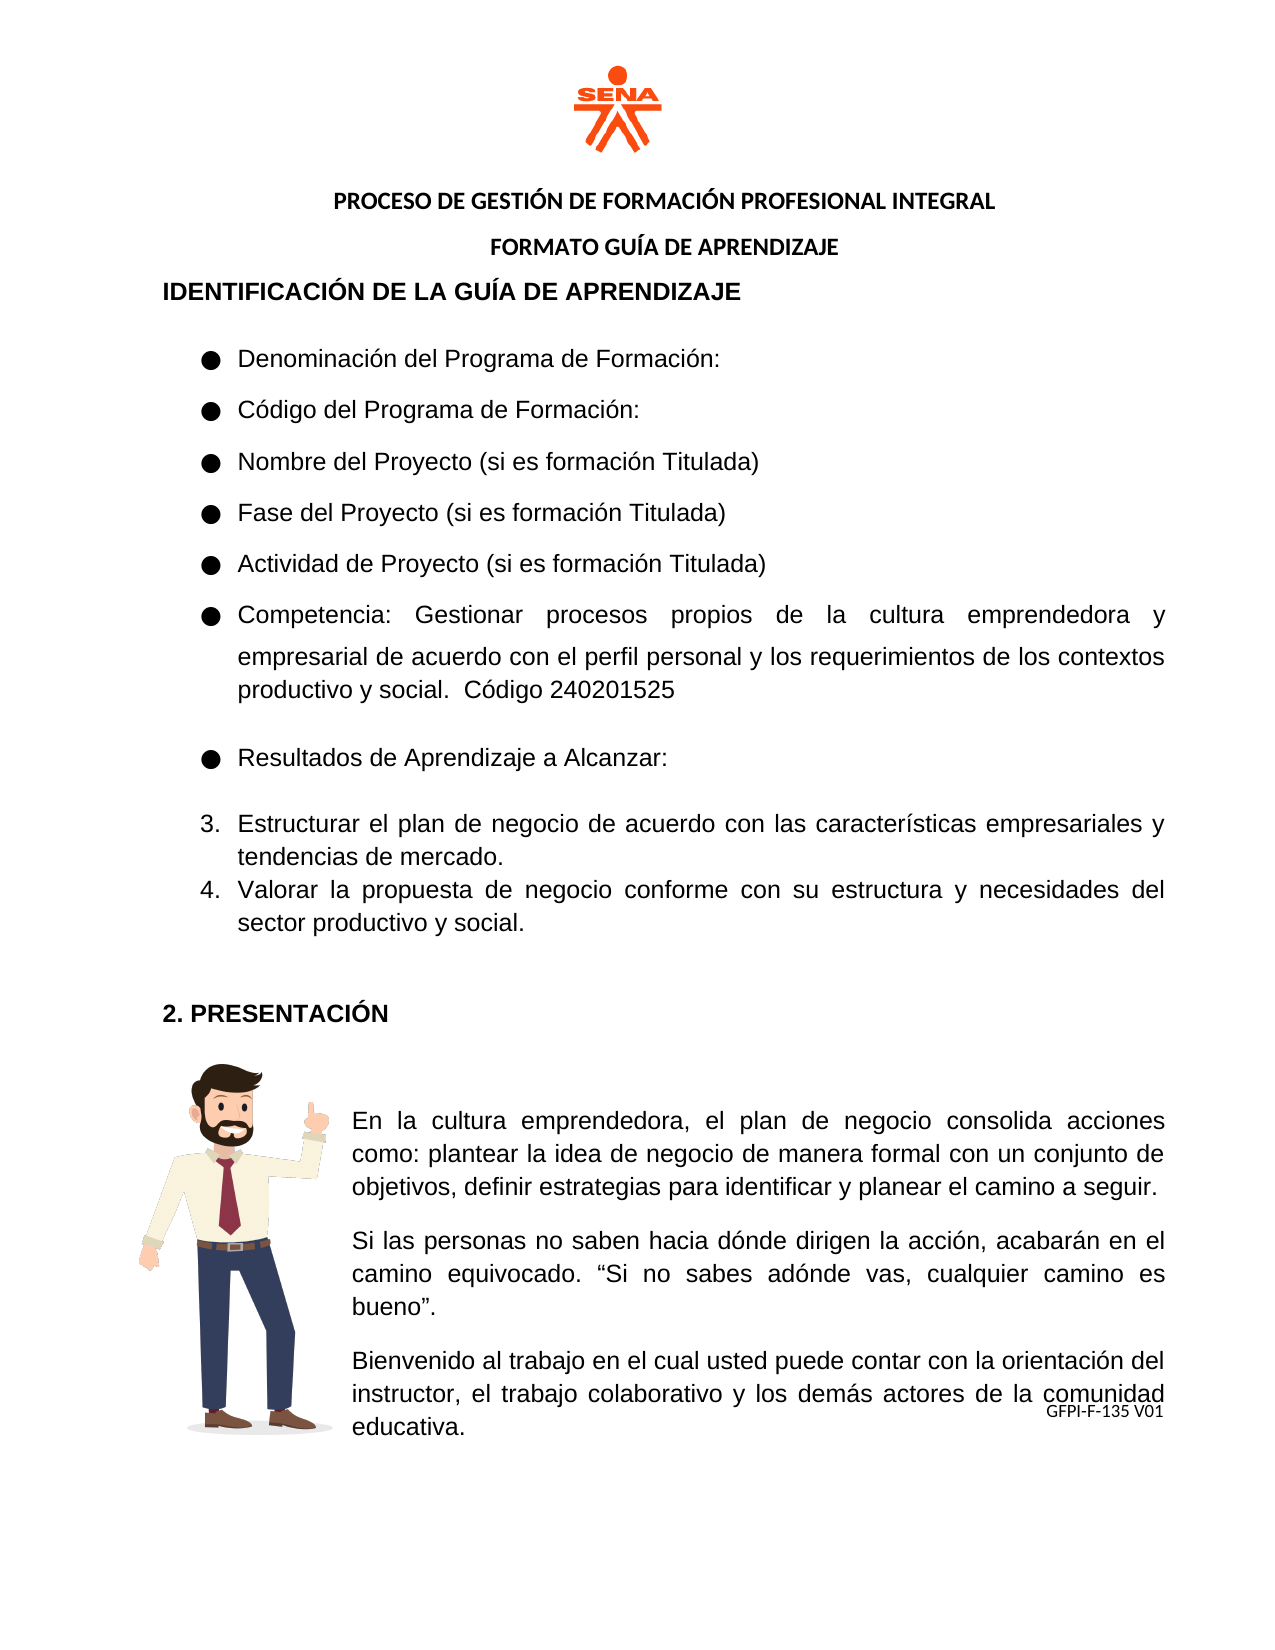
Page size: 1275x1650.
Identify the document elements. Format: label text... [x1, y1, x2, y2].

text Si las personas no saben hacia dónde dirigen la acción, acabarán en el camino equivocado. “Si no sabes adónde vas, cualquier camino es bueno”. [333, 1226, 1167, 1321]
text En la cultura emprendedora, el plan de negocio consolida acciones como: plantear la idea de negocio de manera formal con un conjunto de objetivos, definir estrategias para identificar y planear el camino a seguir. [333, 1106, 1167, 1201]
list Resultados de Aprendizaje a Alcanzar: [200, 729, 1167, 781]
list Denominación del Programa de Formación: [200, 331, 1167, 382]
list Código del Programa de Formación: [200, 382, 1167, 433]
list Actividad de Proyecto (si es formación Titulada) [200, 536, 1167, 587]
list Valorar la propuesta de negocio conforme con su estructura y necesidades del sector productivo y social. [200, 875, 1167, 937]
list Competencia: Gestionar procesos propios de la cultura emprendedora y empresarial de acuerdo con el perfil personal y los requerimientos de los contextos productivo y social. Código 240201525 [200, 587, 1167, 704]
text PROCESO DE GESTIÓN DE FORMACIÓN PROFESIONAL INTEGRAL [162, 185, 1167, 216]
picture [564, 62, 668, 157]
list Nombre del Proyecto (si es formación Titulada) [200, 433, 1167, 484]
text 2. PRESENTACIÓN [162, 998, 1167, 1027]
picture [139, 1064, 333, 1435]
text IDENTIFICACIÓN DE LA GUÍA DE APRENDIZAJE [162, 277, 1167, 306]
list Fase del Proyecto (si es formación Titulada) [200, 484, 1167, 536]
text Bienvenido al trabajo en el cual usted puede contar con la orientación del instructor, el trabajo colaborativo y los demás actores de la comunidad educativa. [162, 1346, 1167, 1441]
text FORMATO GUÍA DE APRENDIZAJE [162, 231, 1167, 262]
list Estructurar el plan de negocio de acuerdo con las características empresariales y tendencias de mercado. [200, 809, 1167, 871]
